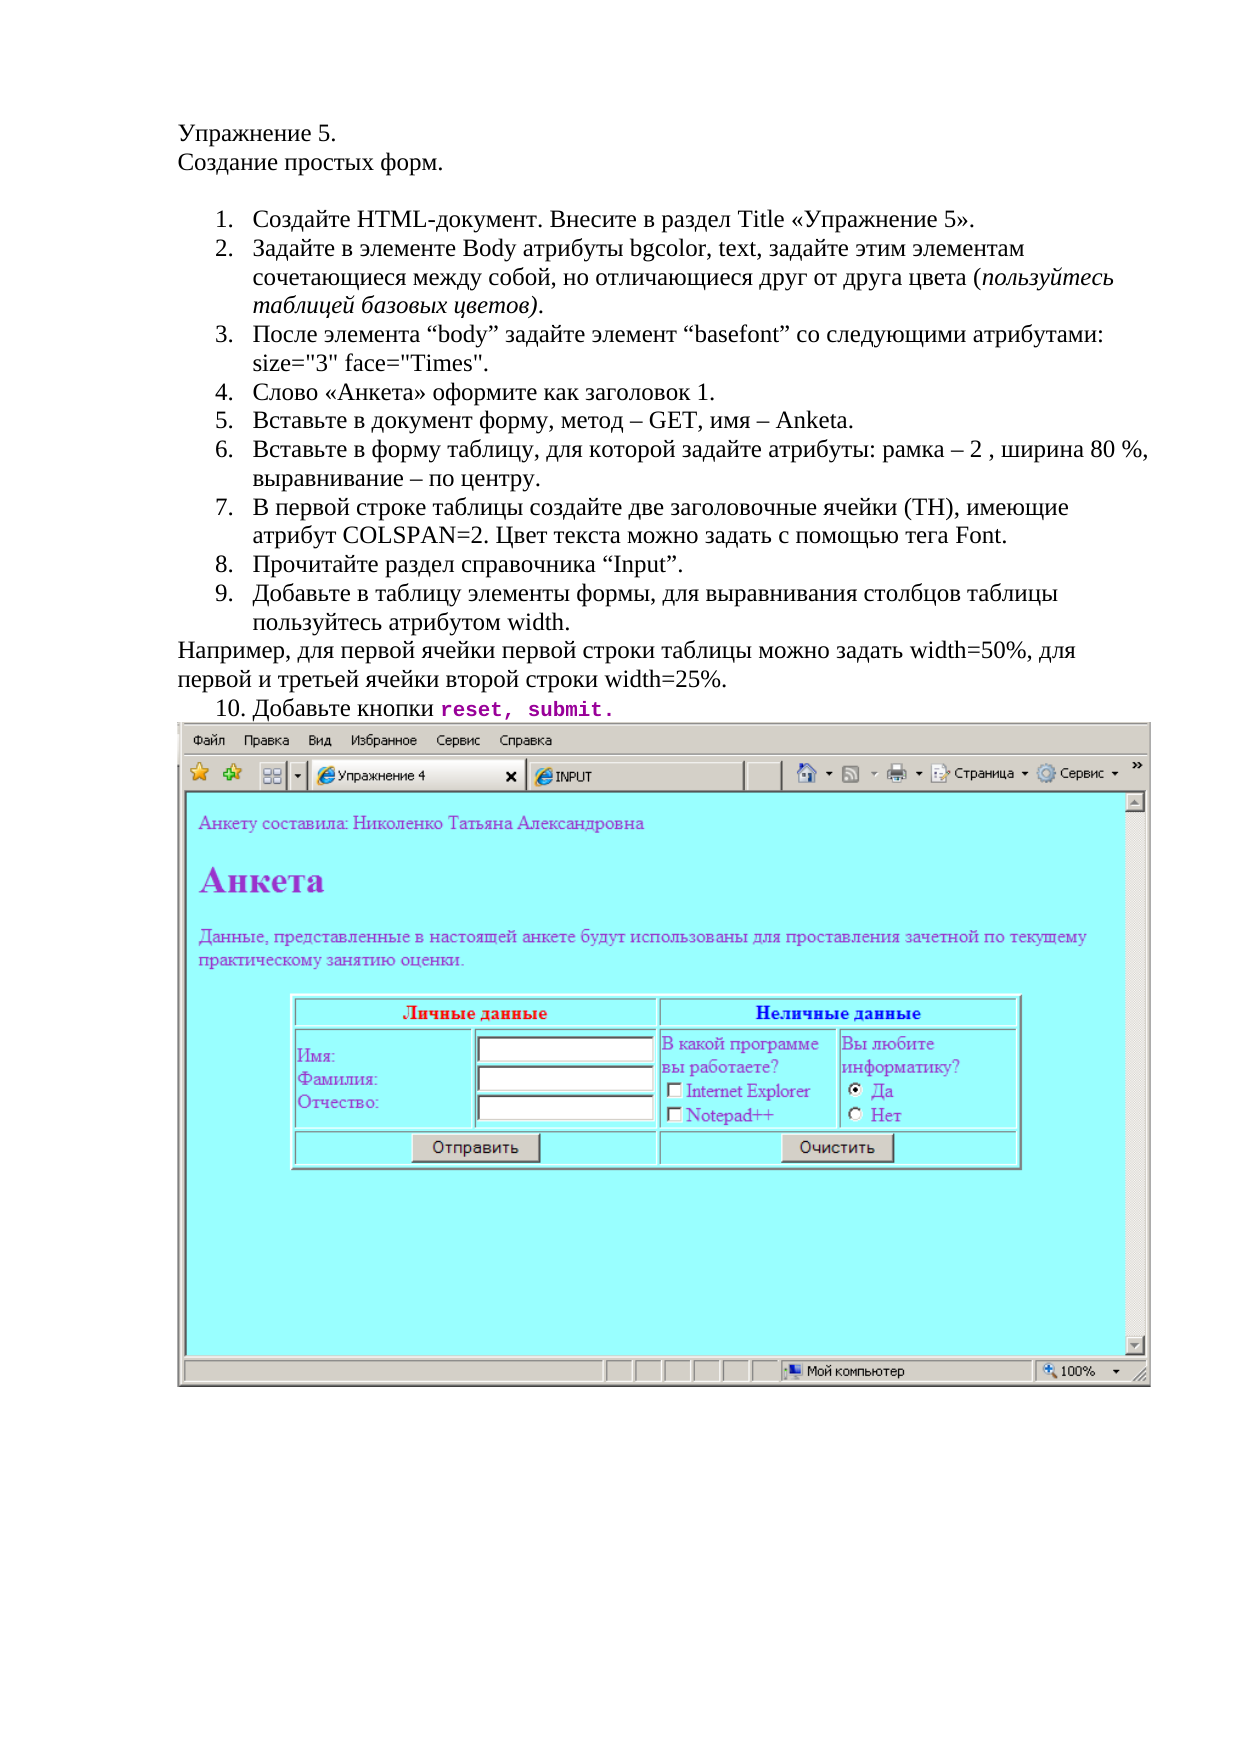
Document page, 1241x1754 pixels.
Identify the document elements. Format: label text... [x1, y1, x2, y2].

list Вставьте в форму таблицу, для которой задайте атрибуты: рамка – 2 , ширина 80 %, выравнивание – по центру. [215, 434, 1152, 492]
list Создайте HTML-документ. Внесите в раздел Title «Упражнение 5». [215, 204, 1152, 233]
text Например, для первой ячейки первой строки таблицы можно задать width=50%, для первой и третьей ячейки второй строки width=25%. [177, 636, 1152, 693]
list Вставьте в документ форму, метод – GET, имя – Anketa. [215, 406, 1152, 434]
picture [177, 722, 1151, 1387]
list Добавьте в таблицу элементы формы, для выравнивания столбцов таблицы пользуйтесь атрибутом width. [215, 578, 1152, 636]
list После элемента “body” задайте элемент “basefont” со следующими атрибутами: size="3" face="Times". [215, 319, 1152, 377]
list Добавьте кнопки reset, submit. [215, 693, 1152, 723]
text Создание простых форм. [177, 147, 1152, 176]
list Задайте в элементе Body атрибуты bgcolor, text, задайте этим элементам сочетающиеся между собой, но отличающиеся друг от друга цвета (пользуйтесь таблицей базовых цветов). [215, 233, 1152, 319]
list Слово «Анкета» оформите как заголовок 1. [215, 377, 1152, 406]
list Прочитайте раздел справочника “Input”. [215, 549, 1152, 578]
list В первой строке таблицы создайте две заголовочные ячейки (ТН), имеющие атрибут COLSPAN=2. Цвет текста можно задать с помощью тега Font. [215, 492, 1152, 549]
text Упражнение 5. [177, 118, 1152, 147]
